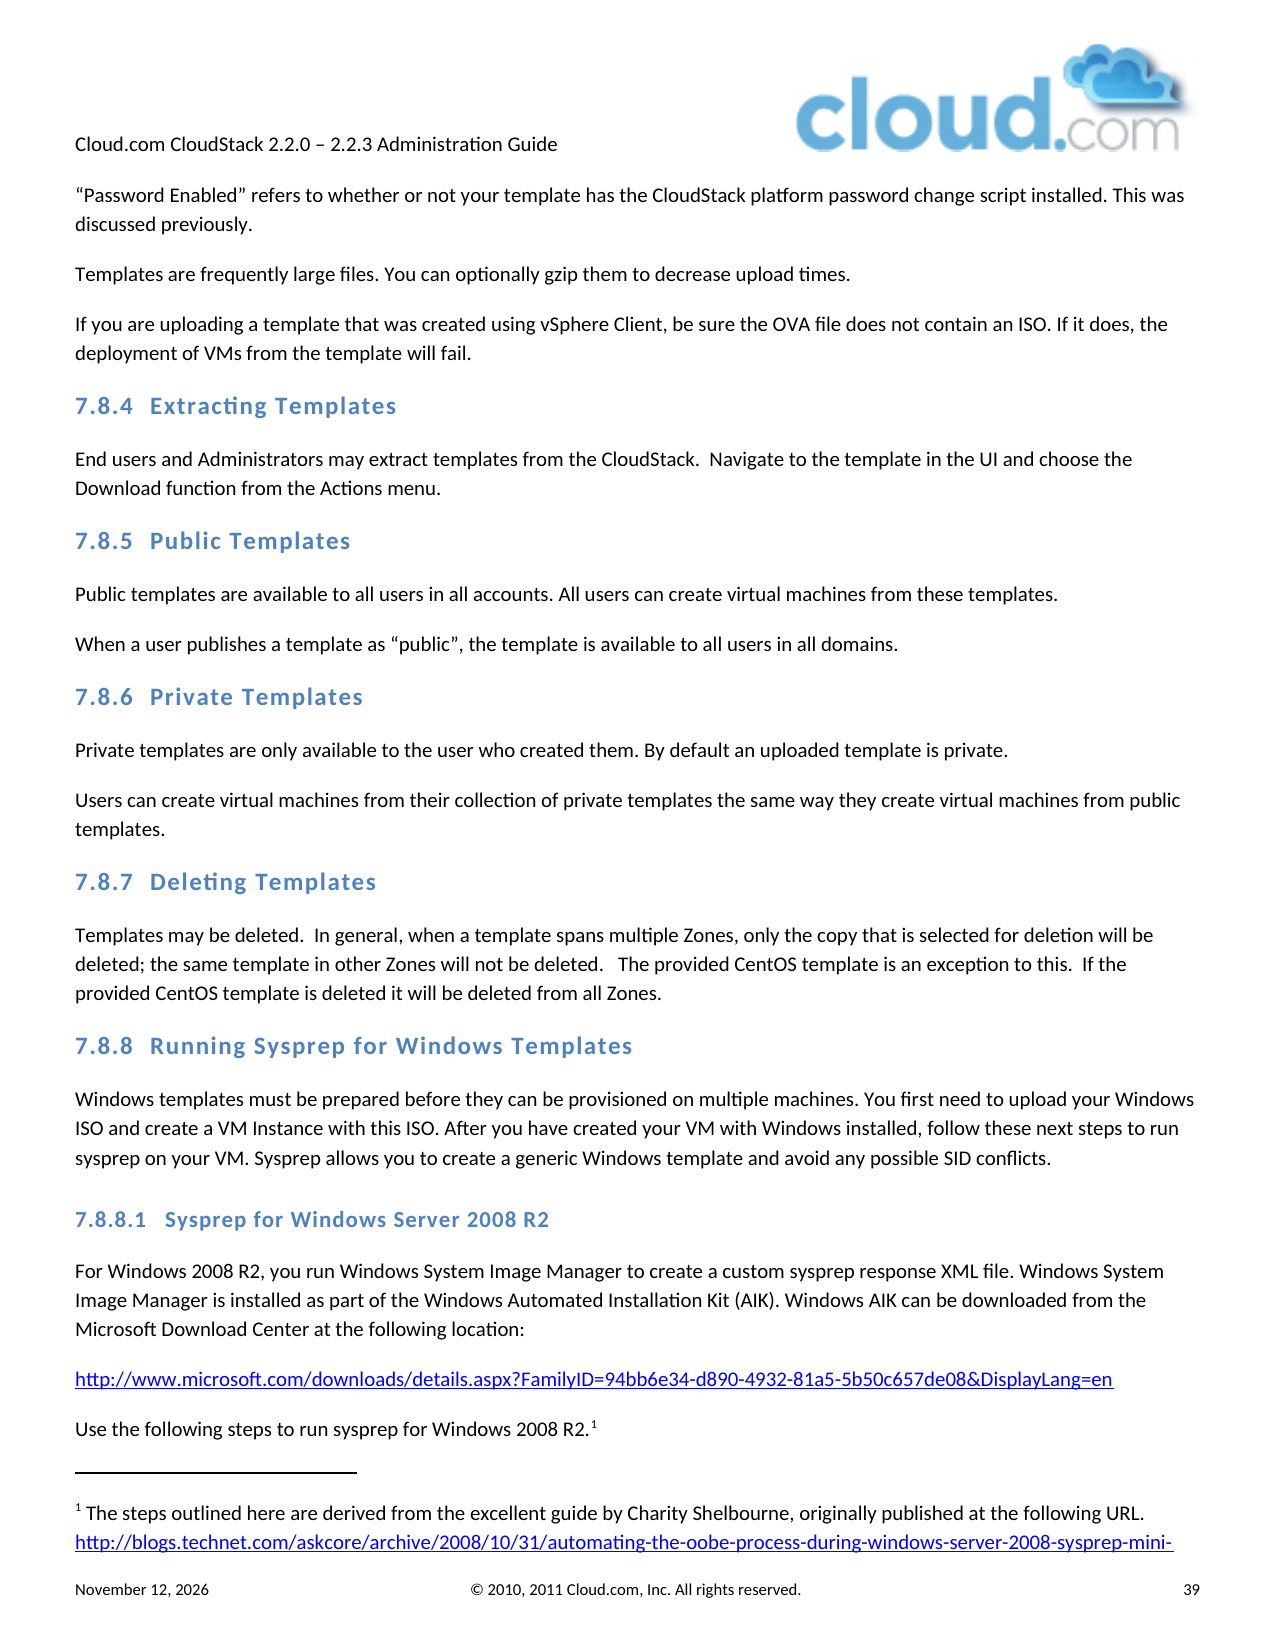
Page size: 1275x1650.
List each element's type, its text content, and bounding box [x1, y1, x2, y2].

text Public templates are available to all users in all accounts. All users can create virtual machines from these templates. [75, 581, 1200, 607]
text For Windows 2008 R2, you run Windows System Image Manager to create a custom sysprep response XML file. Windows System Image Manager is installed as part of the Windows Automated Installation Kit (AIK). Windows AIK can be downloaded from the Microsoft Download Center at the following location: [75, 1258, 1200, 1342]
text Users can create virtual machines from their collection of private templates the same way they create virtual machines from public templates. [75, 787, 1200, 842]
subtitle Running Sysprep for Windows Templates [75, 1031, 1200, 1061]
subtitle Private Templates [75, 681, 1200, 712]
picture [796, 44, 1200, 152]
text End users and Administrators may extract templates from the CloudStack. Navigate to the template in the UI and choose the Download function from the Actions menu. [75, 446, 1200, 501]
subtitle Extracting Templates [75, 391, 1200, 421]
text When a user publishes a template as “public”, the template is available to all users in all domains. [75, 631, 1200, 657]
subtitle Public Templates [75, 526, 1200, 556]
text Templates are frequently large files. You can optionally gzip them to decrease upload times. [75, 261, 1200, 287]
text http://www.microsoft.com/downloads/details.aspx?FamilyID=94bb6e34-d890-4932-81a5-5b50c657de08&DisplayLang=en [75, 1366, 1200, 1392]
text Templates may be deleted. In general, when a template spans multiple Zones, only the copy that is selected for deletion will be deleted; the same template in other Zones will not be deleted. The provided CentOS template is an exception to this. If the provided CentOS template is deleted it will be deleted from all Zones. [75, 922, 1200, 1006]
text Private templates are only available to the user who created them. By default an uploaded template is private. [75, 737, 1200, 763]
text Use the following steps to run sysprep for Windows 2008 R2. [75, 1416, 1200, 1442]
text If you are uploading a template that was created using vSphere Client, be sure the OVA file does not contain an ISO. If it does, the deployment of VMs from the template will fail. [75, 311, 1200, 366]
subtitle Sysprep for Windows Server 2008 R2 [75, 1205, 1200, 1233]
text “Password Enabled” refers to whether or not your template has the CloudStack platform password change script installed. This was discussed previously. [75, 182, 1200, 237]
subtitle Deleting Templates [75, 866, 1200, 897]
